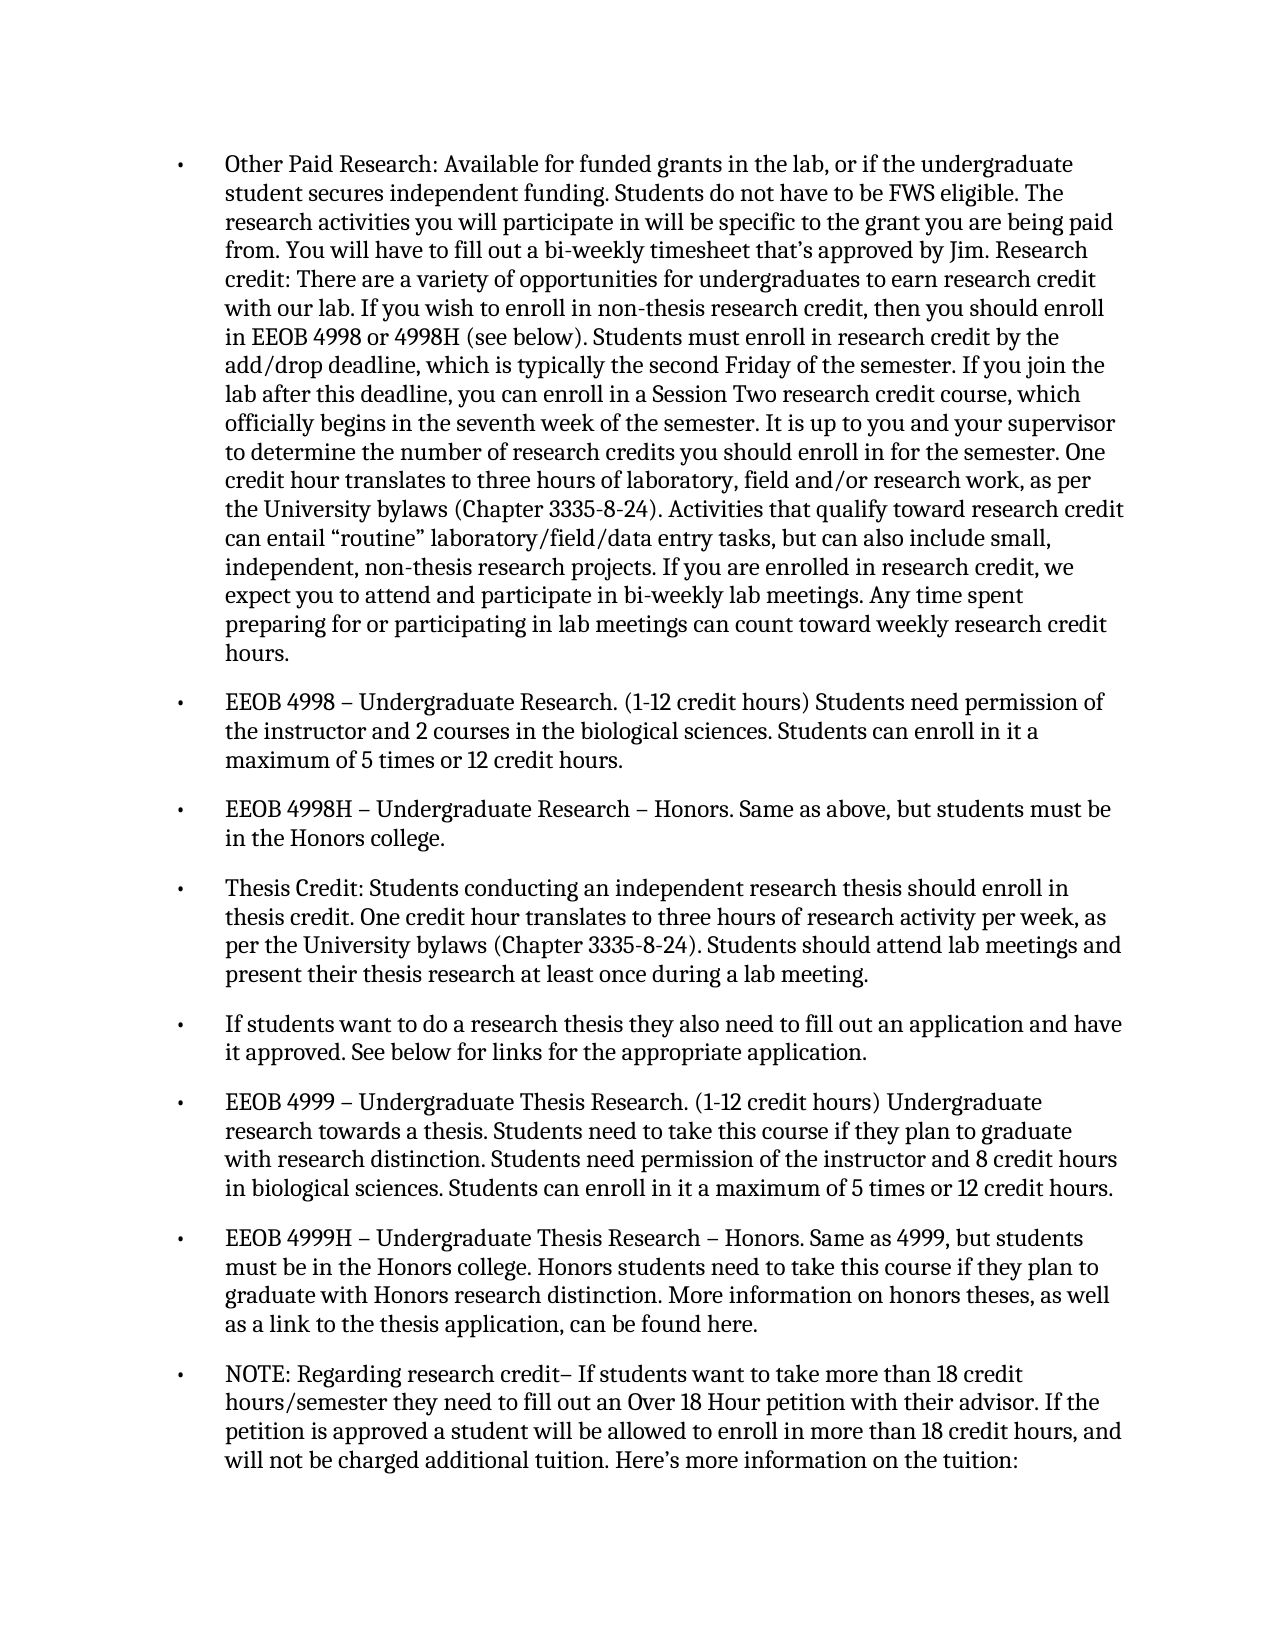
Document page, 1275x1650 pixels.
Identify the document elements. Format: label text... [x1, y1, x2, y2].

list If students want to do a research thesis they also need to fill out an application and have it approved. See below for links for the appropriate application. [175, 1009, 1125, 1067]
list EEOB 4999 – Undergraduate Thesis Research. (1-12 credit hours) Undergraduate research towards a thesis. Students need to take this course if they plan to graduate with research distinction. Students need permission of the instructor and 8 credit hours in biological sciences. Students can enroll in it a maximum of 5 times or 12 credit hours. [175, 1088, 1125, 1203]
list EEOB 4998H – Undergraduate Research – Honors. Same as above, but students must be in the Honors college. [175, 795, 1125, 853]
list NOTE: Regarding research credit– If students want to take more than 18 credit hours/semester they need to fill out an Over 18 Hour petition with their advisor. If the petition is approved a student will be allowed to enroll in more than 18 credit hours, and will not be charged additional tuition. Here’s more information on the tuition: [175, 1359, 1125, 1474]
list EEOB 4998 – Undergraduate Research. (1-12 credit hours) Students need permission of the instructor and 2 courses in the biological sciences. Students can enroll in it a maximum of 5 times or 12 credit hours. [175, 688, 1125, 774]
list EEOB 4999H – Undergraduate Thesis Research – Honors. Same as 4999, but students must be in the Honors college. Honors students need to take this course if they plan to graduate with Honors research distinction. More information on honors theses, as well as a link to the thesis application, can be found here. [175, 1224, 1125, 1339]
list Thesis Credit: Students conducting an independent research thesis should enroll in thesis credit. One credit hour translates to three hours of research activity per week, as per the University bylaws (Chapter 3335-8-24). Students should attend lab meetings and present their thesis research at least once during a lab meeting. [175, 874, 1125, 989]
list Other Paid Research: Available for funded grants in the lab, or if the undergraduate student secures independent funding. Students do not have to be FWS eligible. The research activities you will participate in will be specific to the grant you are being paid from. You will have to fill out a bi-weekly timesheet that’s approved by Jim. Research credit: There are a variety of opportunities for undergraduates to earn research credit with our lab. If you wish to enroll in non-thesis research credit, then you should enroll in EEOB 4998 or 4998H (see below). Students must enroll in research credit by the add/drop deadline, which is typically the second Friday of the semester. If you join the lab after this deadline, you can enroll in a Session Two research credit course, which officially begins in the seventh week of the semester. It is up to you and your supervisor to determine the number of research credits you should enroll in for the semester. One credit hour translates to three hours of laboratory, field and/or research work, as per the University bylaws (Chapter 3335-8-24). Activities that qualify toward research credit can entail “routine” laboratory/field/data entry tasks, but can also include small, independent, non-thesis research projects. If you are enrolled in research credit, we expect you to attend and participate in bi-weekly lab meetings. Any time spent preparing for or participating in lab meetings can count toward weekly research credit hours. [175, 150, 1125, 667]
